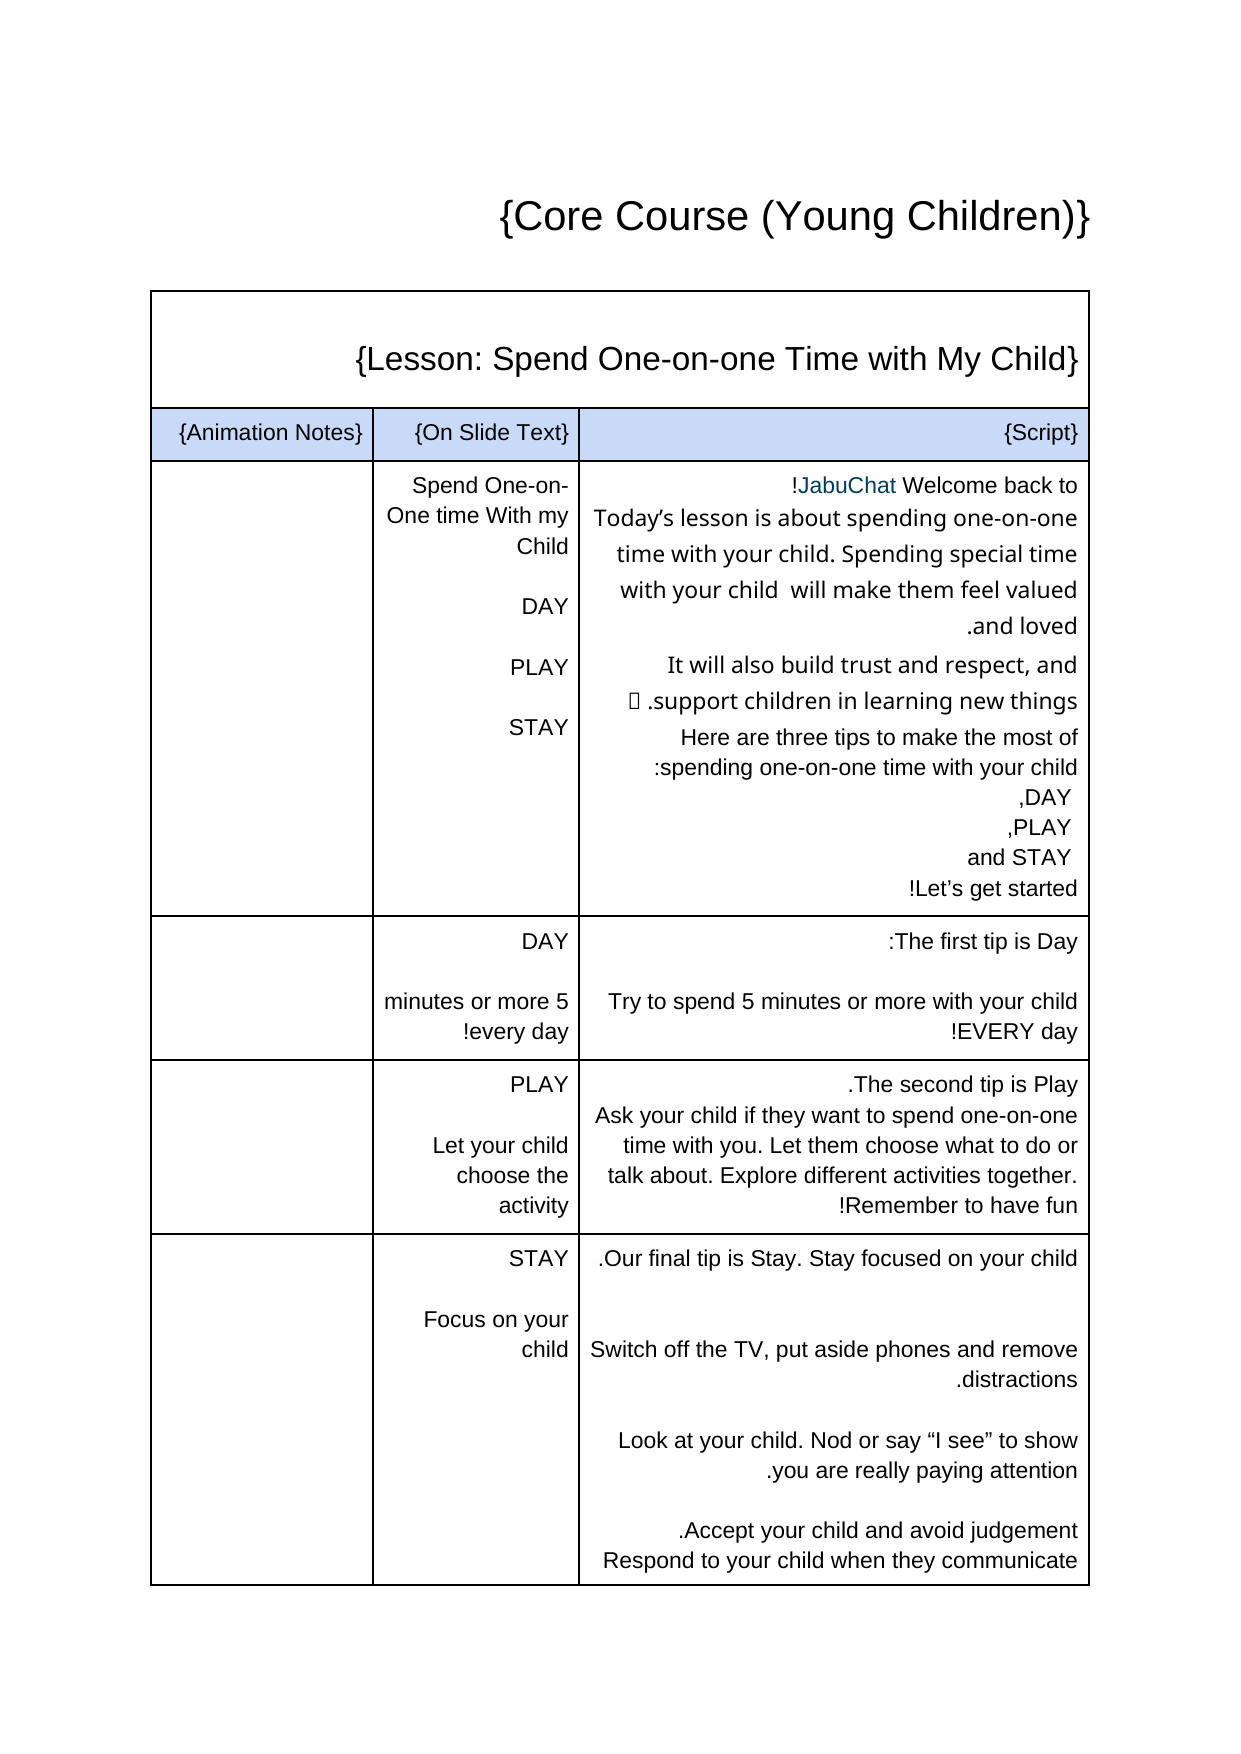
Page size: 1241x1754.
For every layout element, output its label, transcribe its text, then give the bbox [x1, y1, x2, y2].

table_cell {Script} [580, 409, 1088, 460]
table_cell Welcome back to JabuChat! Today’s lesson is about spending one-on-one time with your child. Spending special time with your child will make them feel valued and loved. It will also build trust and respect, and support children in learning new things. ✨ Here are three tips to make the most of spending one-on-one time with your child: DAY, PLAY, and STAY Let’s get started! [580, 462, 1088, 915]
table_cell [580, 1235, 1088, 1584]
table_cell [152, 1235, 372, 1584]
table_cell PLAY Let your child choose the activity [374, 1061, 578, 1233]
table_cell DAY 5 minutes or more every day! [374, 917, 578, 1059]
table_cell [152, 1061, 372, 1233]
table_cell The second tip is Play. Ask your child if they want to spend one-on-one time with you. Let them choose what to do or talk about. Explore different activities together. Remember to have fun! [580, 1061, 1088, 1233]
subtitle {Core Course (Young Children)} [150, 192, 1090, 239]
table_cell {Animation Notes} [152, 409, 372, 460]
table_cell {On Slide Text} [374, 409, 578, 460]
table_cell The first tip is Day: Try to spend 5 minutes or more with your child EVERY day! [580, 917, 1088, 1059]
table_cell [374, 1235, 578, 1584]
table_header {Lesson: Spend One-on-one Time with My Child} [152, 292, 1088, 407]
table_cell [152, 917, 372, 1059]
table_cell Spend One-on-One time With my Child DAY PLAY STAY [374, 462, 578, 915]
table_cell [152, 462, 372, 915]
